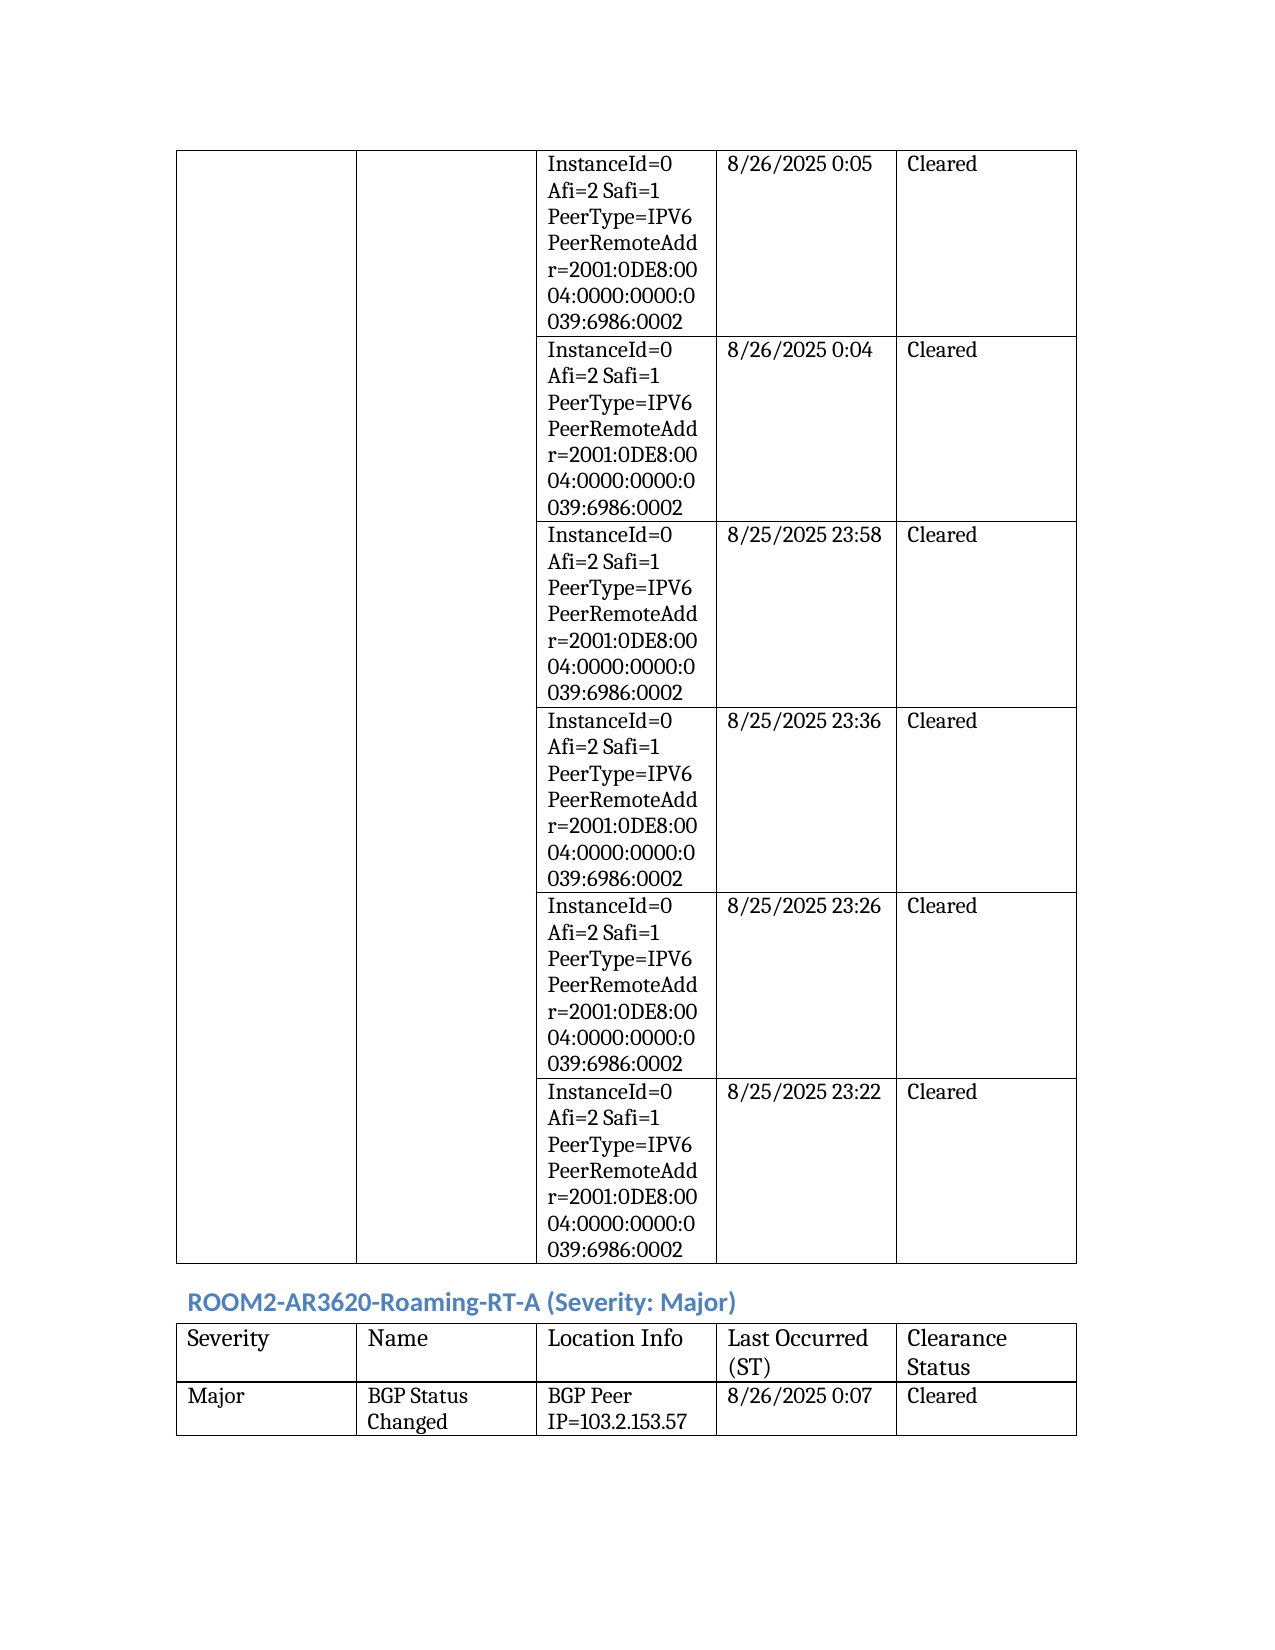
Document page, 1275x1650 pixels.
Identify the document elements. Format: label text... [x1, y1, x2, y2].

table_cell Cleared [897, 1079, 1076, 1263]
table_cell 8/26/2025 0:04 [717, 337, 896, 521]
table_cell InstanceId=0 Afi=2 Safi=1 PeerType=IPV6 PeerRemoteAddr=2001:0DE8:0004:0000:0000:0039:6986:0002 [537, 708, 716, 892]
table_header Name [357, 1324, 536, 1381]
table_cell 8/25/2025 23:36 [717, 708, 896, 892]
table_cell Cleared [897, 337, 1076, 521]
table_cell InstanceId=0 Afi=2 Safi=1 PeerType=IPV6 PeerRemoteAddr=2001:0DE8:0004:0000:0000:0039:6986:0002 [537, 1079, 716, 1263]
subtitle ROOM2-AR3620-Roaming-RT-A (Severity: Major) [187, 1285, 1087, 1318]
table_cell 8/25/2025 23:22 [717, 1079, 896, 1263]
table_cell InstanceId=0 Afi=2 Safi=1 PeerType=IPV6 PeerRemoteAddr=2001:0DE8:0004:0000:0000:0039:6986:0002 [537, 522, 716, 707]
table_cell Major [177, 1383, 356, 1435]
table_header Location Info [537, 1324, 716, 1381]
table_cell Cleared [897, 151, 1076, 336]
table_cell 8/25/2025 23:58 [717, 522, 896, 707]
table_cell BGP Peer IP=103.2.153.57 [537, 1383, 716, 1435]
table_cell 8/25/2025 23:26 [717, 893, 896, 1078]
table_cell Cleared [897, 893, 1076, 1078]
table_cell 8/26/2025 0:07 [717, 1383, 896, 1435]
table_cell 8/26/2025 0:05 [717, 151, 896, 336]
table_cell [537, 151, 716, 336]
table_header Severity [177, 1324, 356, 1381]
table_cell InstanceId=0 Afi=2 Safi=1 PeerType=IPV6 PeerRemoteAddr=2001:0DE8:0004:0000:0000:0039:6986:0002 [537, 893, 716, 1078]
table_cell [537, 337, 716, 521]
table_header Last Occurred (ST) [717, 1324, 896, 1381]
table_cell BGP Status Changed [357, 1383, 536, 1435]
table_header Clearance Status [897, 1324, 1076, 1381]
table_cell Cleared [897, 708, 1076, 892]
table_cell Cleared [897, 522, 1076, 707]
table_cell Cleared [897, 1383, 1076, 1435]
